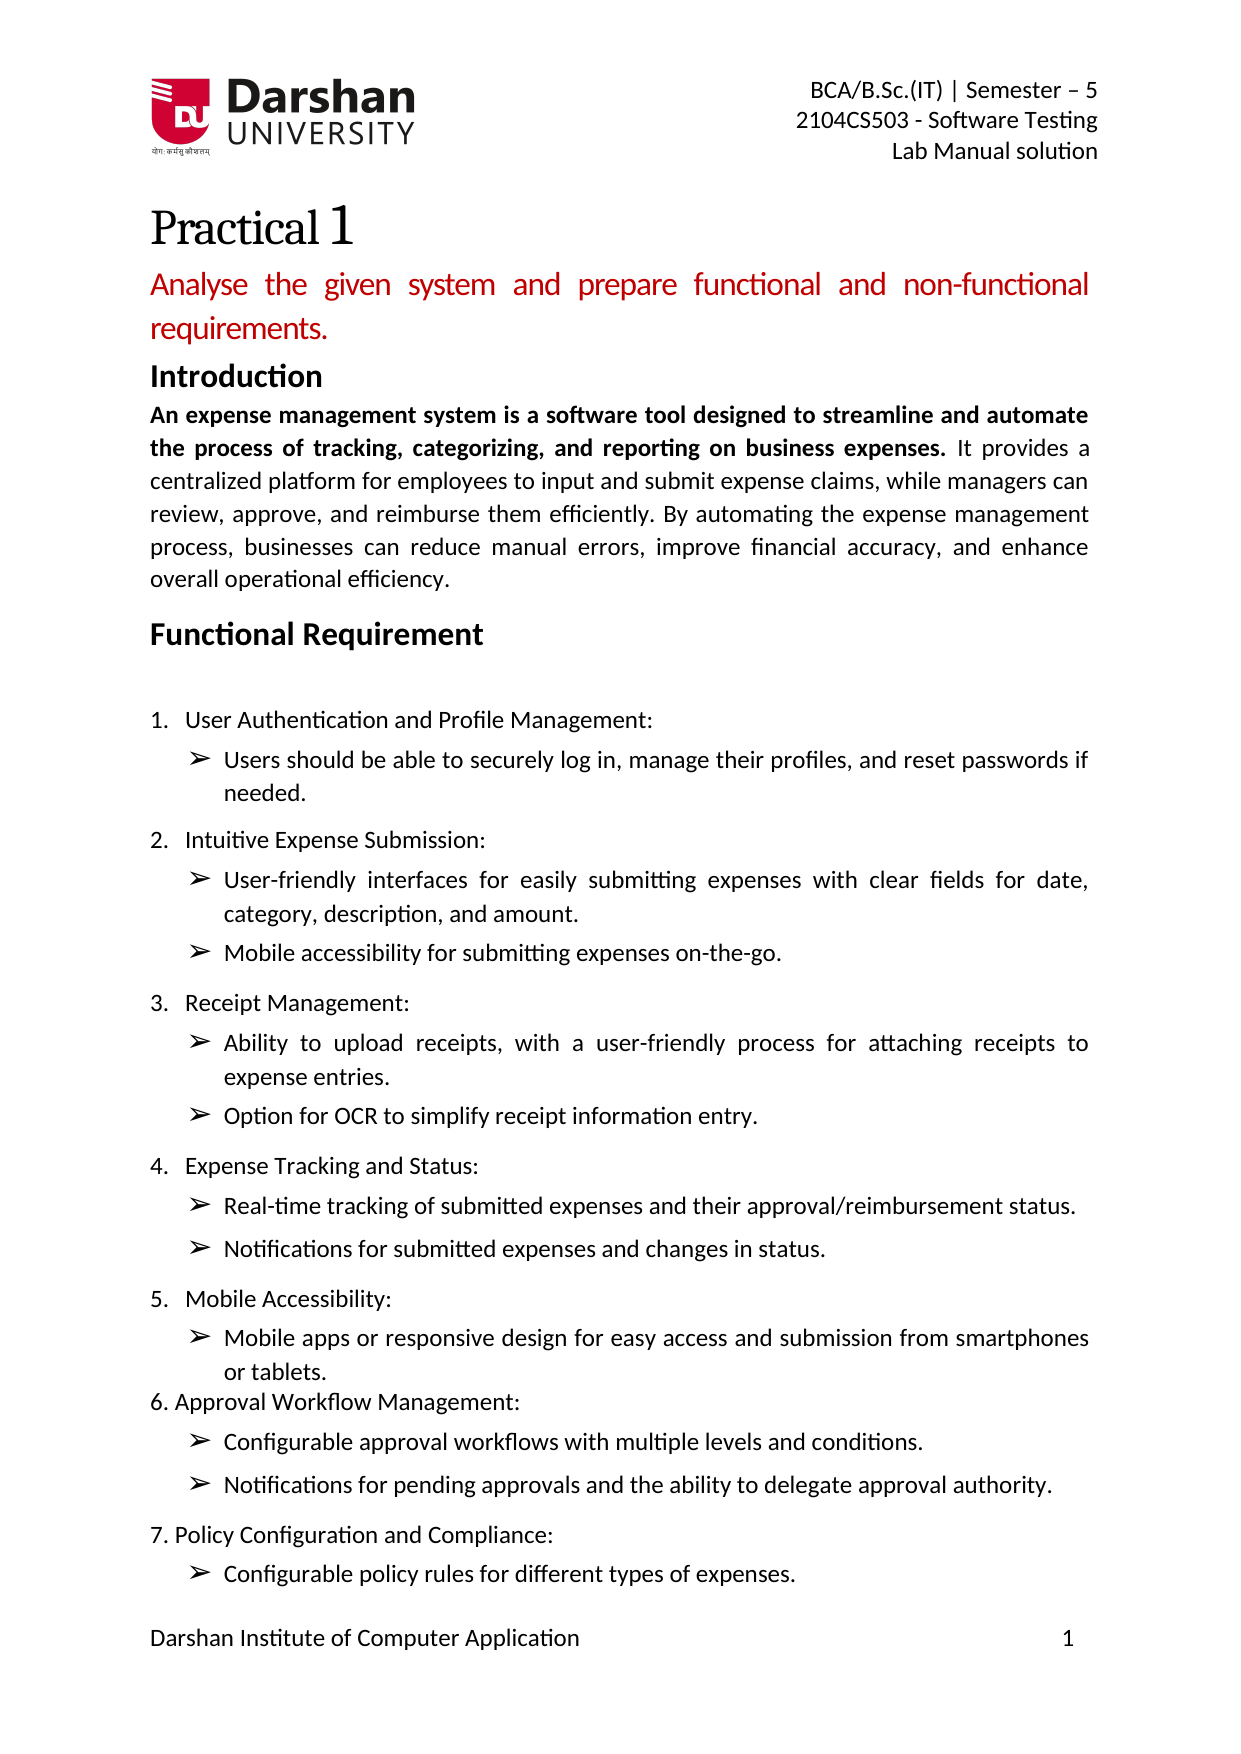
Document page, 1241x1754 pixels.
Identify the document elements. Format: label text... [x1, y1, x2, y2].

list Expense Tracking and Status: [150, 1150, 1090, 1181]
list Real-time tracking of submitted expenses and their approval/reimbursement status. [186, 1181, 1090, 1223]
list Notifications for submitted expenses and changes in status. [186, 1223, 1090, 1266]
list Receipt Management: [150, 987, 1090, 1018]
list Option for OCR to simplify receipt information entry. [186, 1091, 1090, 1134]
list Configurable policy rules for different types of expenses. [186, 1549, 1090, 1592]
list User-friendly interfaces for easily submitting expenses with clear fields for date, category, description, and amount. [186, 855, 1090, 928]
list Notifications for pending approvals and the ability to delegate approval authority. [186, 1459, 1090, 1502]
list Intuitive Expense Submission: [150, 824, 1090, 855]
title Practical 1 [150, 192, 1090, 259]
list User Authentication and Profile Management: [150, 704, 1090, 735]
list Configurable approval workflows with multiple levels and conditions. [186, 1417, 1090, 1459]
list Mobile apps or responsive design for easy access and submission from smartphones or tablets. [186, 1313, 1090, 1386]
subtitle Functional Requirement [150, 613, 1090, 654]
picture [146, 73, 419, 159]
list Mobile Accessibility: [150, 1283, 1090, 1313]
text 6. Approval Workflow Management: [150, 1386, 1090, 1417]
list Mobile accessibility for submitting expenses on-the-go. [186, 928, 1090, 971]
text 7. Policy Configuration and Compliance: [150, 1519, 1090, 1549]
text An expense management system is a software tool designed to streamline and automate the process of tracking, categorizing, and reporting on business expenses. It provides a centralized platform for employees to input and submit expense claims, while managers can review, approve, and reimburse them efficiently. By automating the expense management process, businesses can reduce manual errors, improve financial accuracy, and enhance overall operational efficiency. [150, 399, 1090, 594]
list Ability to upload receipts, with a user-friendly process for attaching receipts to expense entries. [186, 1018, 1090, 1091]
subtitle Analyse the given system and prepare functional and non-functional requirements. [150, 263, 1090, 348]
list Users should be able to securely log in, manage their profiles, and reset passwords if needed. [186, 735, 1090, 808]
subtitle Introduction [150, 355, 1090, 396]
